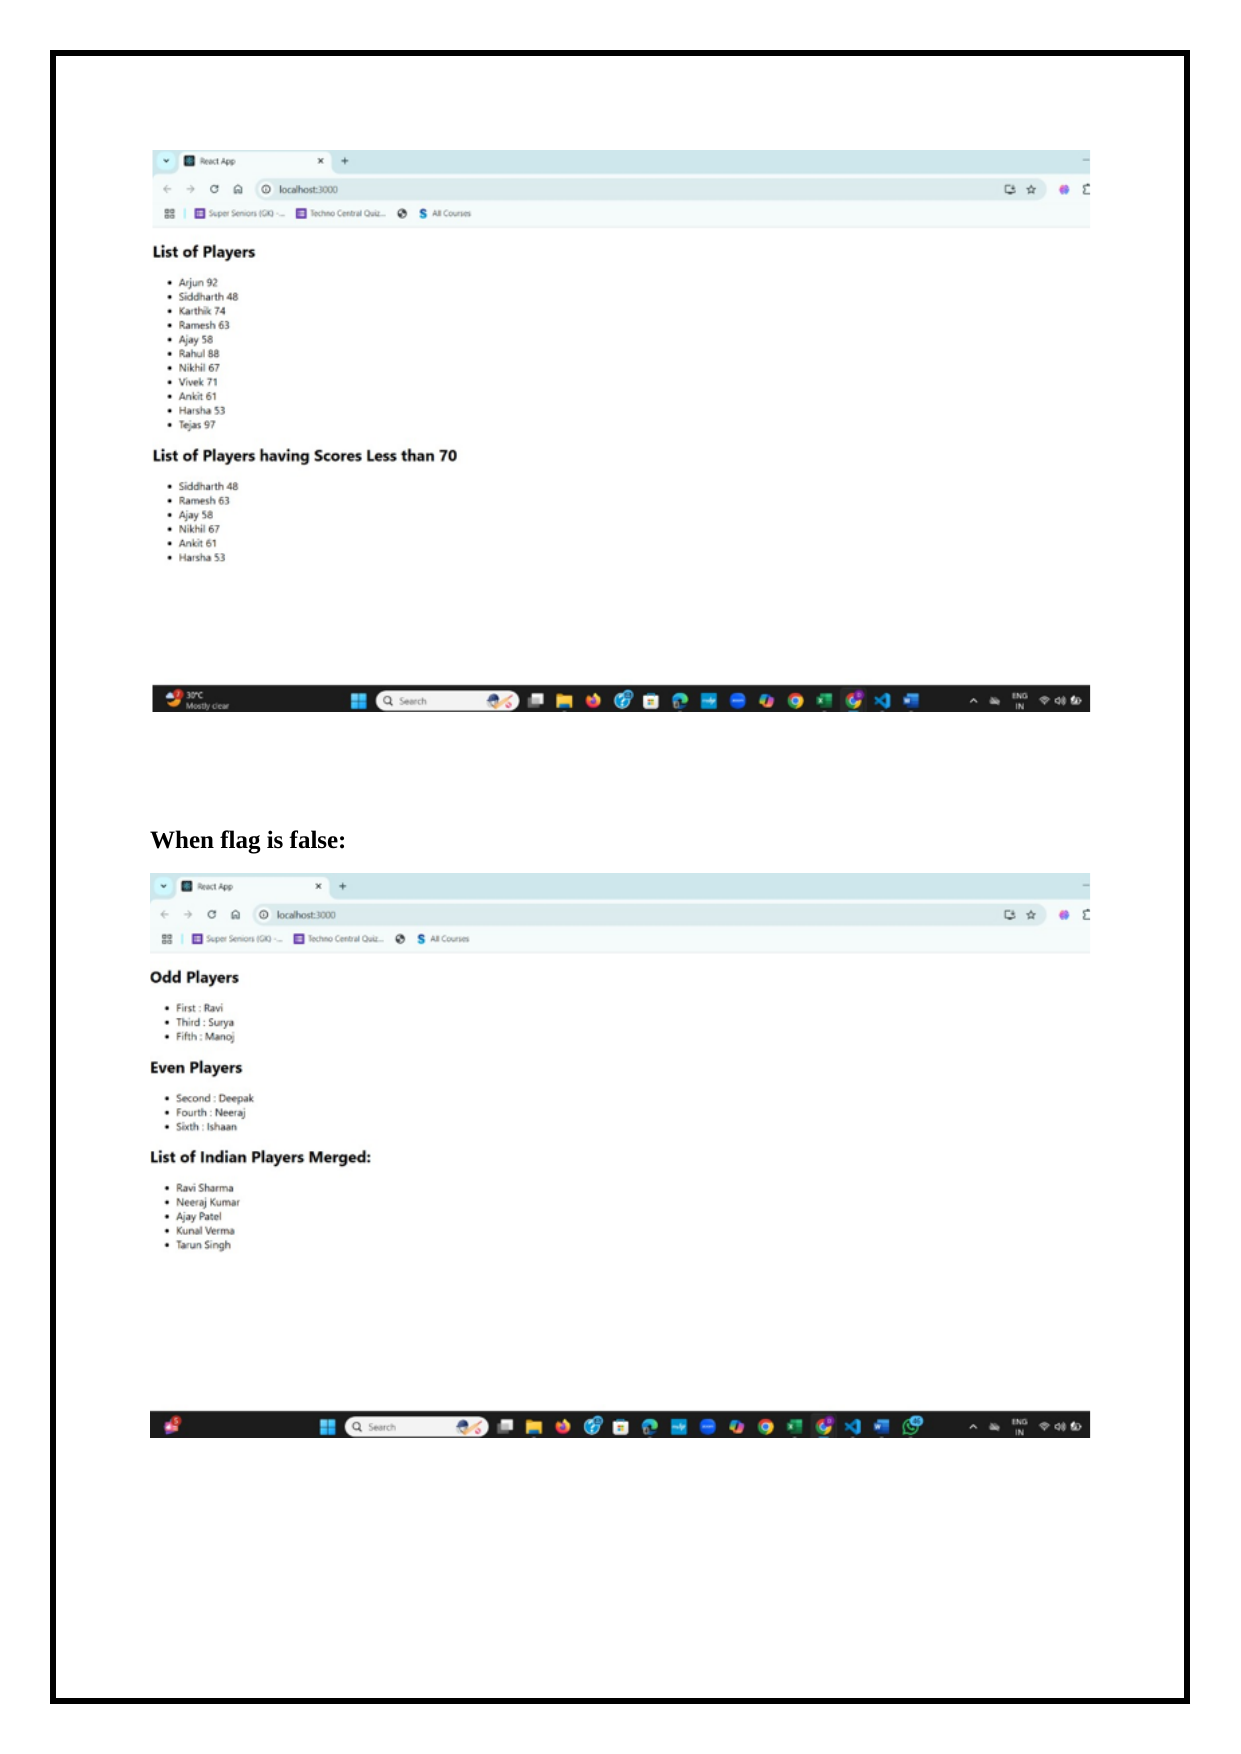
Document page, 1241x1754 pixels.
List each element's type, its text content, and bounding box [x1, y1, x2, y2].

picture [150, 150, 1091, 712]
text When flag is false: [150, 825, 1090, 854]
picture [150, 873, 1091, 1438]
